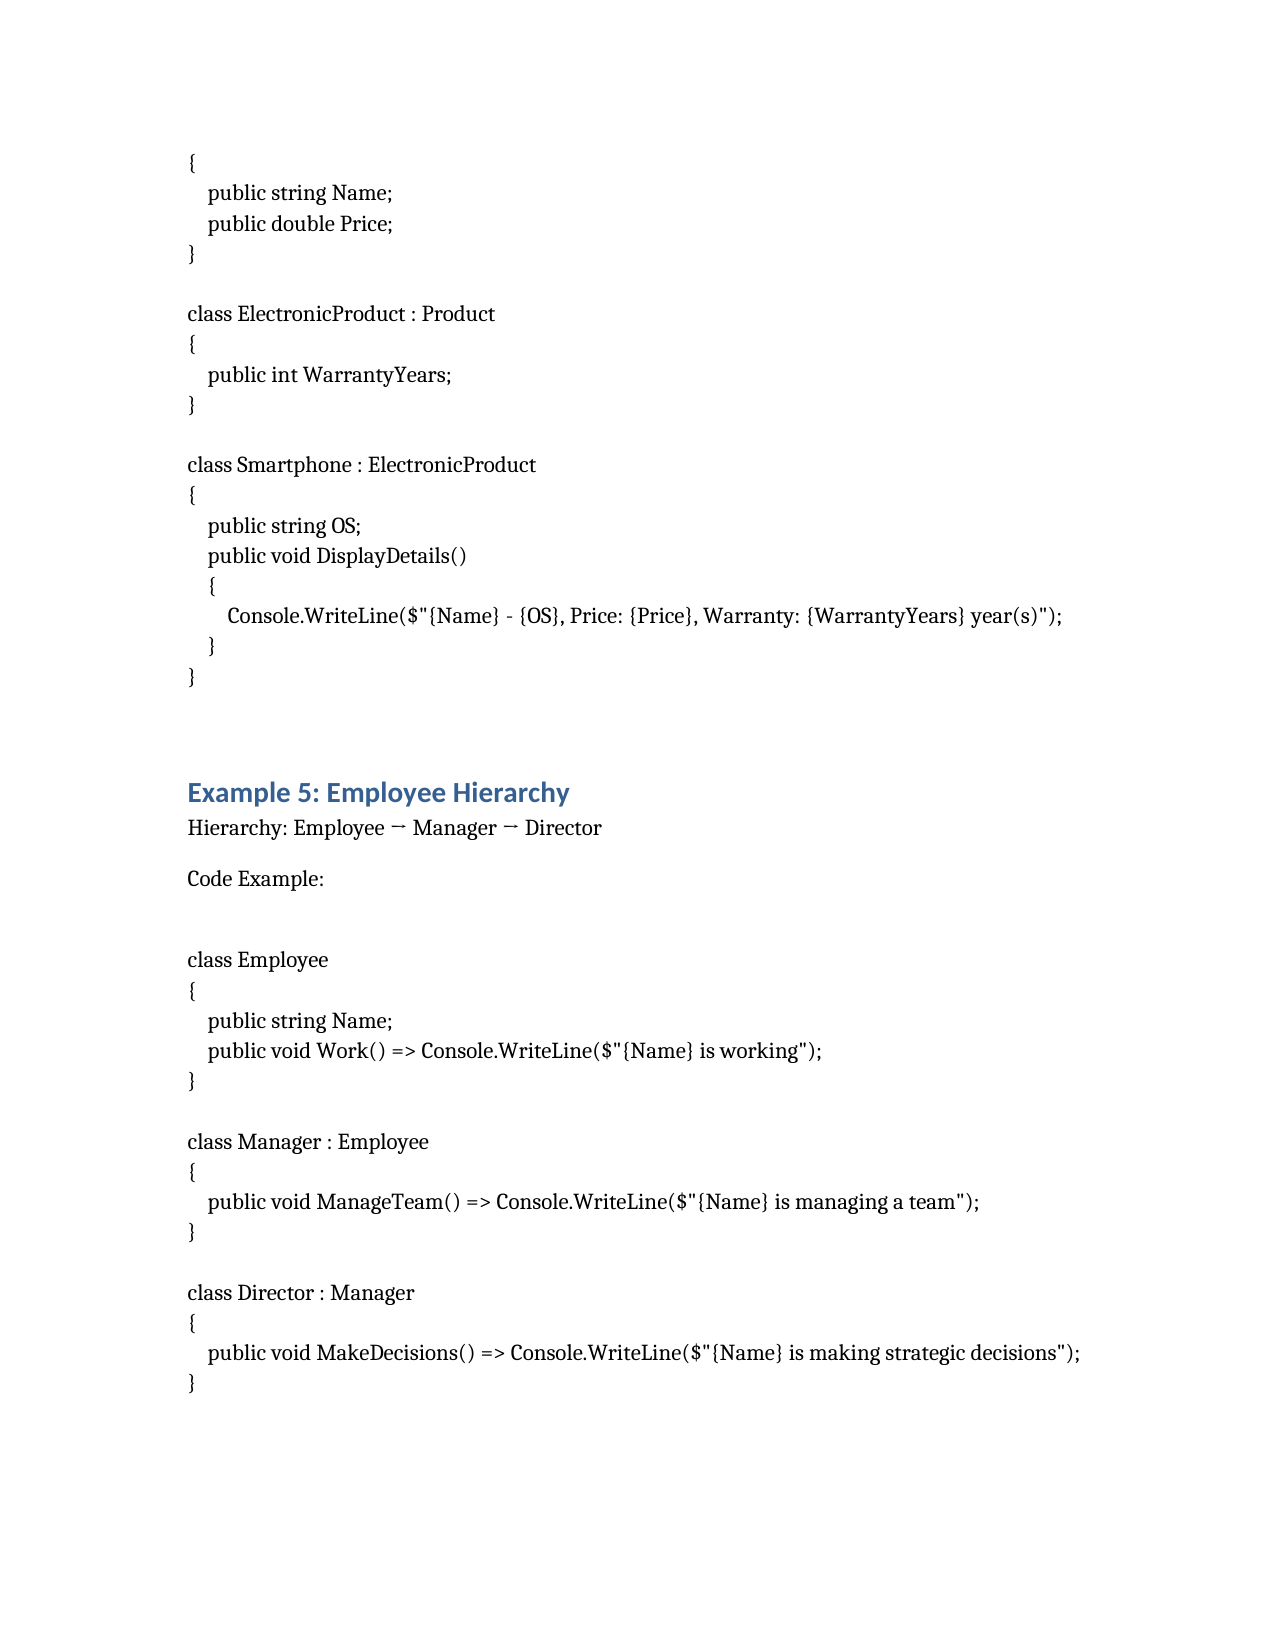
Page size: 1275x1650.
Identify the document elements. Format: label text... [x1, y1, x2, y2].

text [187, 150, 1087, 720]
text class Employee { public string Name; public void Work() => Console.WriteLine($"{Name} is working"); } class Manager : Employee { public void ManageTeam() => Console.WriteLine($"{Name} is managing a team"); } class Director : Manager { public void MakeDecisions() => Console.WriteLine($"{Name} is making strategic decisions"); } [187, 917, 1087, 1427]
subtitle Example 5: Employee Hierarchy [187, 774, 1087, 809]
text Code Example: [187, 866, 1087, 892]
text Hierarchy: Employee → Manager → Director [187, 815, 1087, 841]
